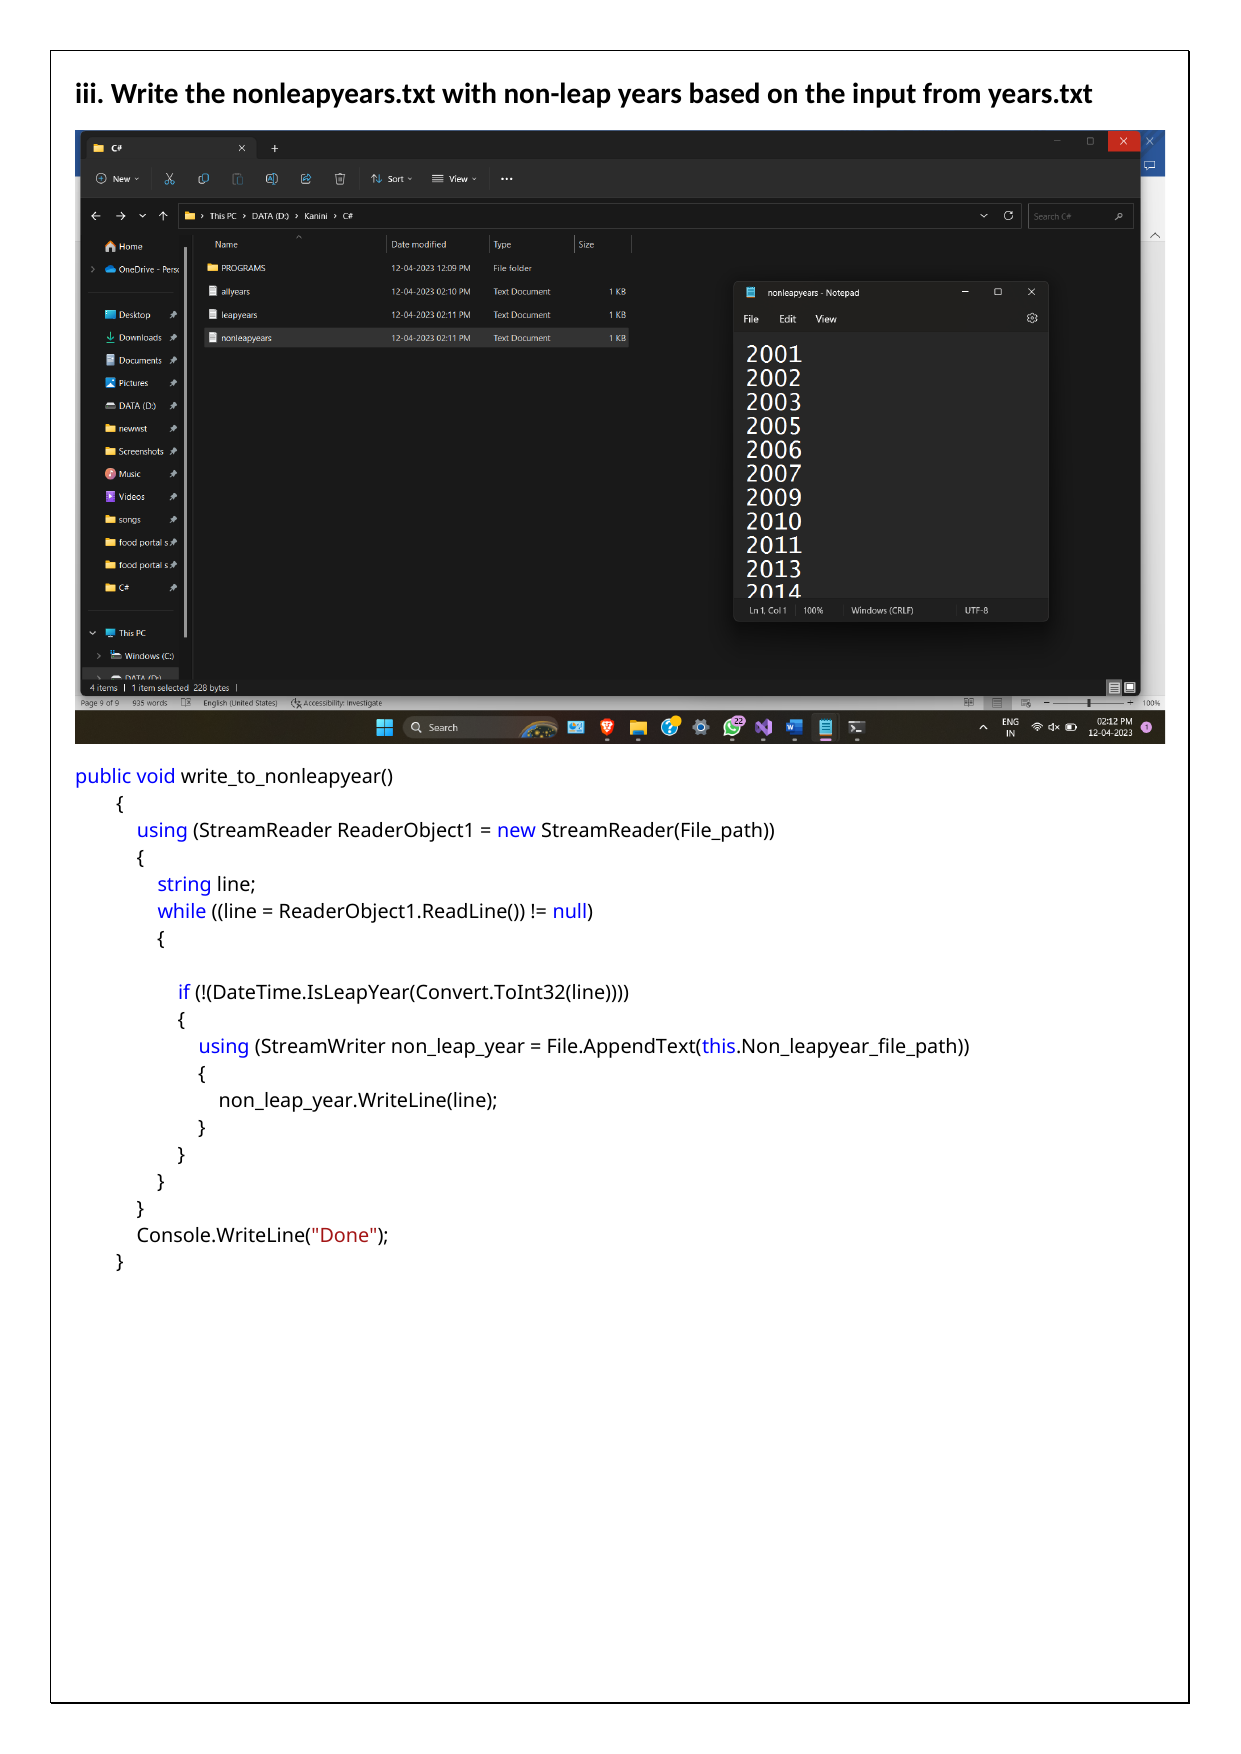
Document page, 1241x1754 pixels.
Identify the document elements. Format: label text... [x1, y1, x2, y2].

text { [75, 924, 1164, 951]
text Console.WriteLine("Done"); [75, 1221, 1164, 1248]
text using (StreamReader ReaderObject1 = new StreamReader(File_path)) [75, 816, 1164, 843]
text } [75, 1113, 1164, 1140]
text if (!(DateTime.IsLeapYear(Convert.ToInt32(line)))) [75, 978, 1164, 1005]
text { [75, 1059, 1164, 1086]
text { [75, 843, 1164, 870]
text non_leap_year.WriteLine(line); [75, 1086, 1164, 1113]
text using (StreamWriter non_leap_year = File.AppendText(this.Non_leapyear_file_path)) [75, 1032, 1164, 1059]
text iii. Write the nonleapyears.txt with non-leap years based on the input from years.txt [75, 75, 1164, 111]
text } [75, 1248, 1164, 1275]
text { [75, 789, 1164, 816]
text string line; [75, 870, 1164, 897]
text while ((line = ReaderObject1.ReadLine()) != null) [75, 897, 1164, 924]
text } [75, 1194, 1164, 1221]
text } [75, 1167, 1164, 1194]
picture [75, 130, 1166, 744]
text public void write_to_nonleapyear() [75, 762, 1164, 789]
text { [75, 1005, 1164, 1032]
text } [75, 1140, 1164, 1167]
